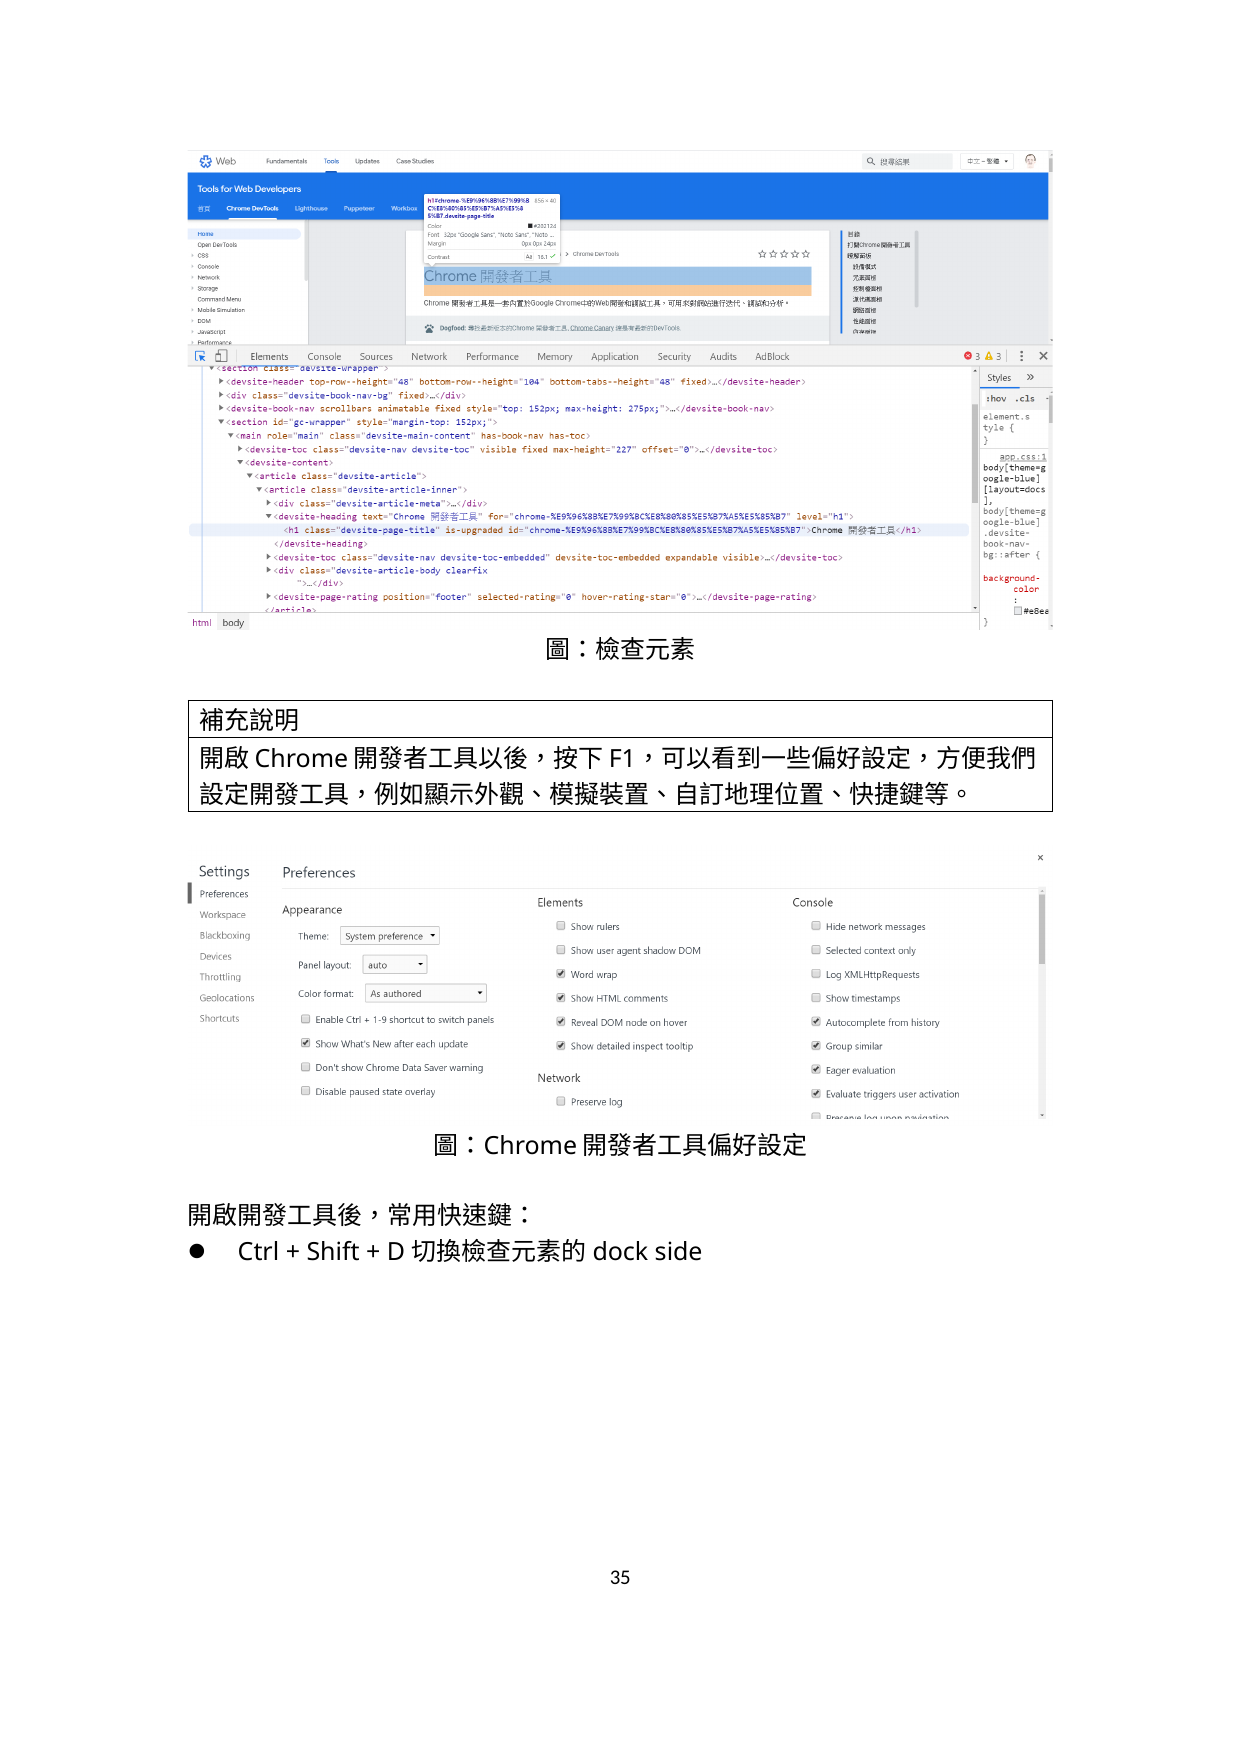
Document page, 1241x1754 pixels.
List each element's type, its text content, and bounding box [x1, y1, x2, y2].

text 圖：Chrome開發者工具偏好設定 [187, 1126, 1053, 1161]
picture [187, 845, 1053, 1126]
text 圖：檢查元素 [187, 630, 1053, 666]
table_cell 開啟Chrome開發者工具以後，按下 F1，可以看到一些偏好設定，方便我們設定開發工具，例如顯示外觀、模擬裝置、自訂地理位置、快捷鍵等。 [189, 738, 1052, 811]
picture [187, 150, 1053, 630]
list Ctrl + Shift + D 切換檢查元素的 dock side [187, 1232, 1053, 1268]
text 開啟開發工具後，常用快速鍵： [187, 1195, 1053, 1232]
table_header 補充說明 [189, 701, 1052, 737]
